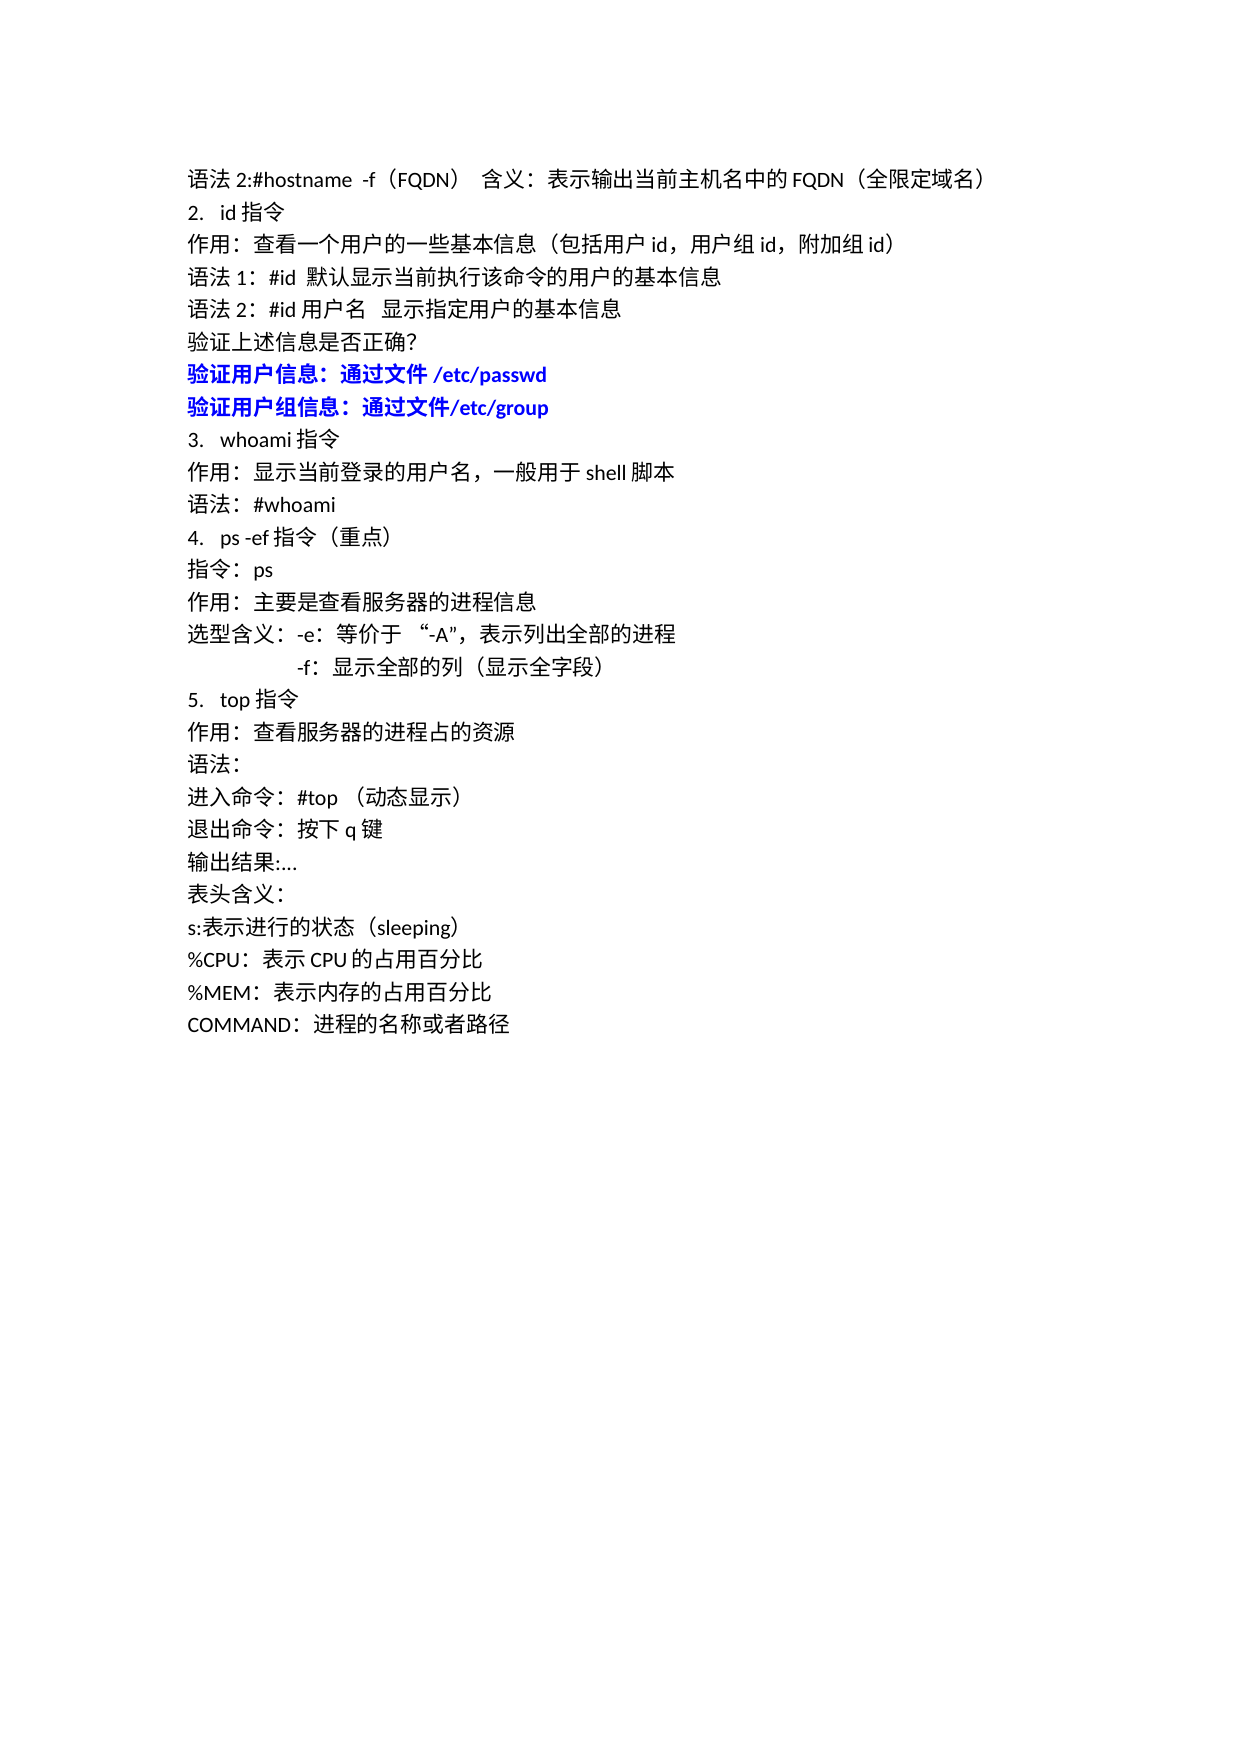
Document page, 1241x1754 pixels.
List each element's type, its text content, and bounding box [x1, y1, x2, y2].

list s:表示进行的状态（sleeping） [187, 909, 1053, 942]
list 退出命令：按下q键 [187, 812, 1053, 844]
list 验证用户组信息：通过文件/etc/group [187, 389, 1053, 422]
list 语法2：#id 用户名 显示指定用户的基本信息 [187, 292, 1053, 324]
list whoami 指令 [187, 422, 1053, 454]
list 作用：主要是查看服务器的进程信息 [187, 584, 1053, 617]
list %CPU：表示CPU的占用百分比 [187, 942, 1053, 974]
list ps -ef指令（重点） [187, 519, 1053, 552]
list %MEM：表示内存的占用百分比 [187, 974, 1053, 1007]
list 语法1：#id 默认显示当前执行该命令的用户的基本信息 [187, 259, 1053, 292]
list 选型含义：-e：等价于 “-A”，表示列出全部的进程 [187, 617, 1053, 649]
list -f：显示全部的列（显示全字段） [187, 649, 1053, 682]
list 验证上述信息是否正确？ [187, 324, 1053, 357]
list 进入命令：#top （动态显示） [187, 779, 1053, 812]
list top 指令 [187, 682, 1053, 714]
list 语法： [187, 747, 1053, 779]
list 作用：查看服务器的进程占的资源 [187, 714, 1053, 747]
list COMMAND：进程的名称或者路径 [187, 1007, 1053, 1039]
list 作用：显示当前登录的用户名，一般用于shell脚本 [187, 454, 1053, 487]
list 表头含义： [187, 877, 1053, 909]
list id指令 [187, 194, 1053, 227]
list 验证用户信息：通过文件 /etc/passwd [187, 357, 1053, 389]
list 语法2:#hostname -f（FQDN） 含义：表示输出当前主机名中的FQDN（全限定域名） [187, 162, 1053, 194]
list 指令：ps [187, 552, 1053, 584]
list 语法：#whoami [187, 487, 1053, 519]
list 作用：查看一个用户的一些基本信息（包括用户id，用户组id，附加组id） [187, 227, 1053, 259]
list 输出结果:... [187, 844, 1053, 877]
